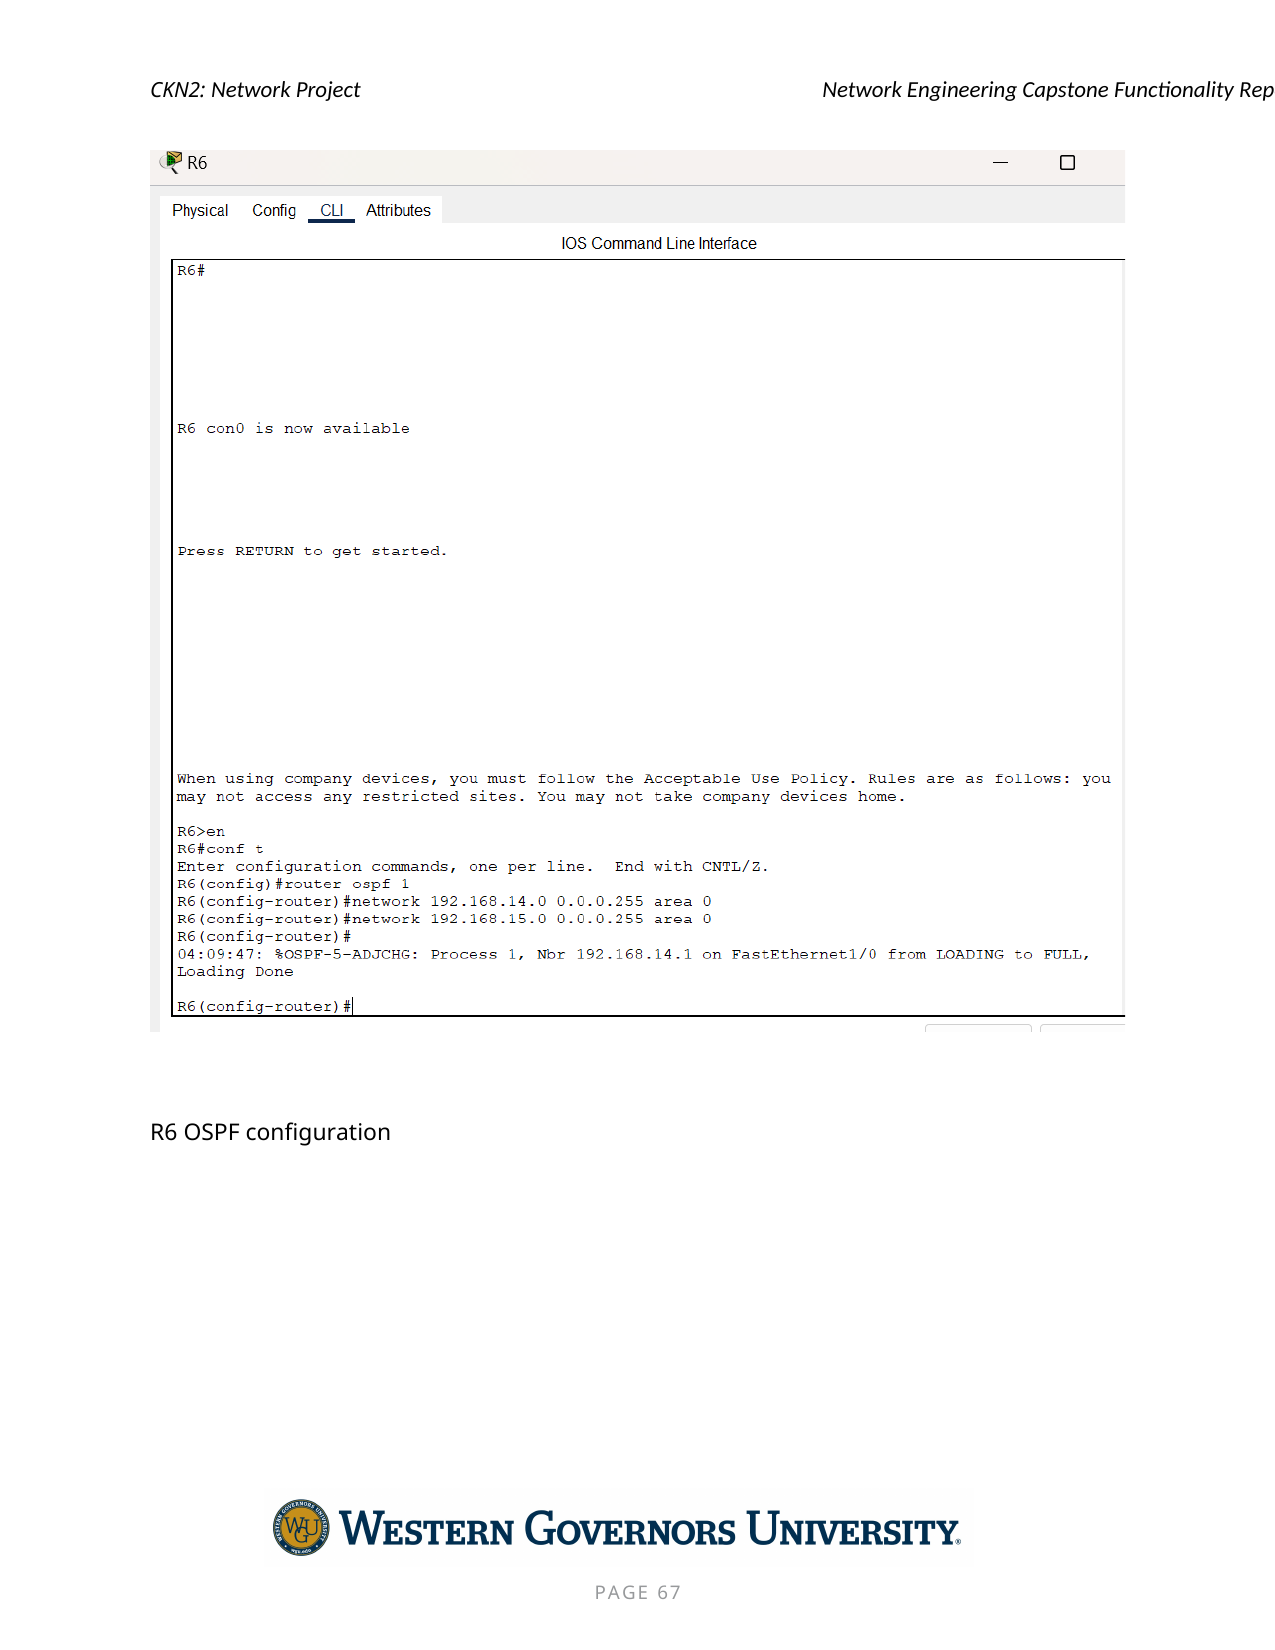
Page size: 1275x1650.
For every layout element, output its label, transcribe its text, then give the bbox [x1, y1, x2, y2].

text R6 OSPF configuration [150, 1116, 1125, 1147]
picture [150, 150, 1125, 1032]
picture [263, 1488, 974, 1567]
